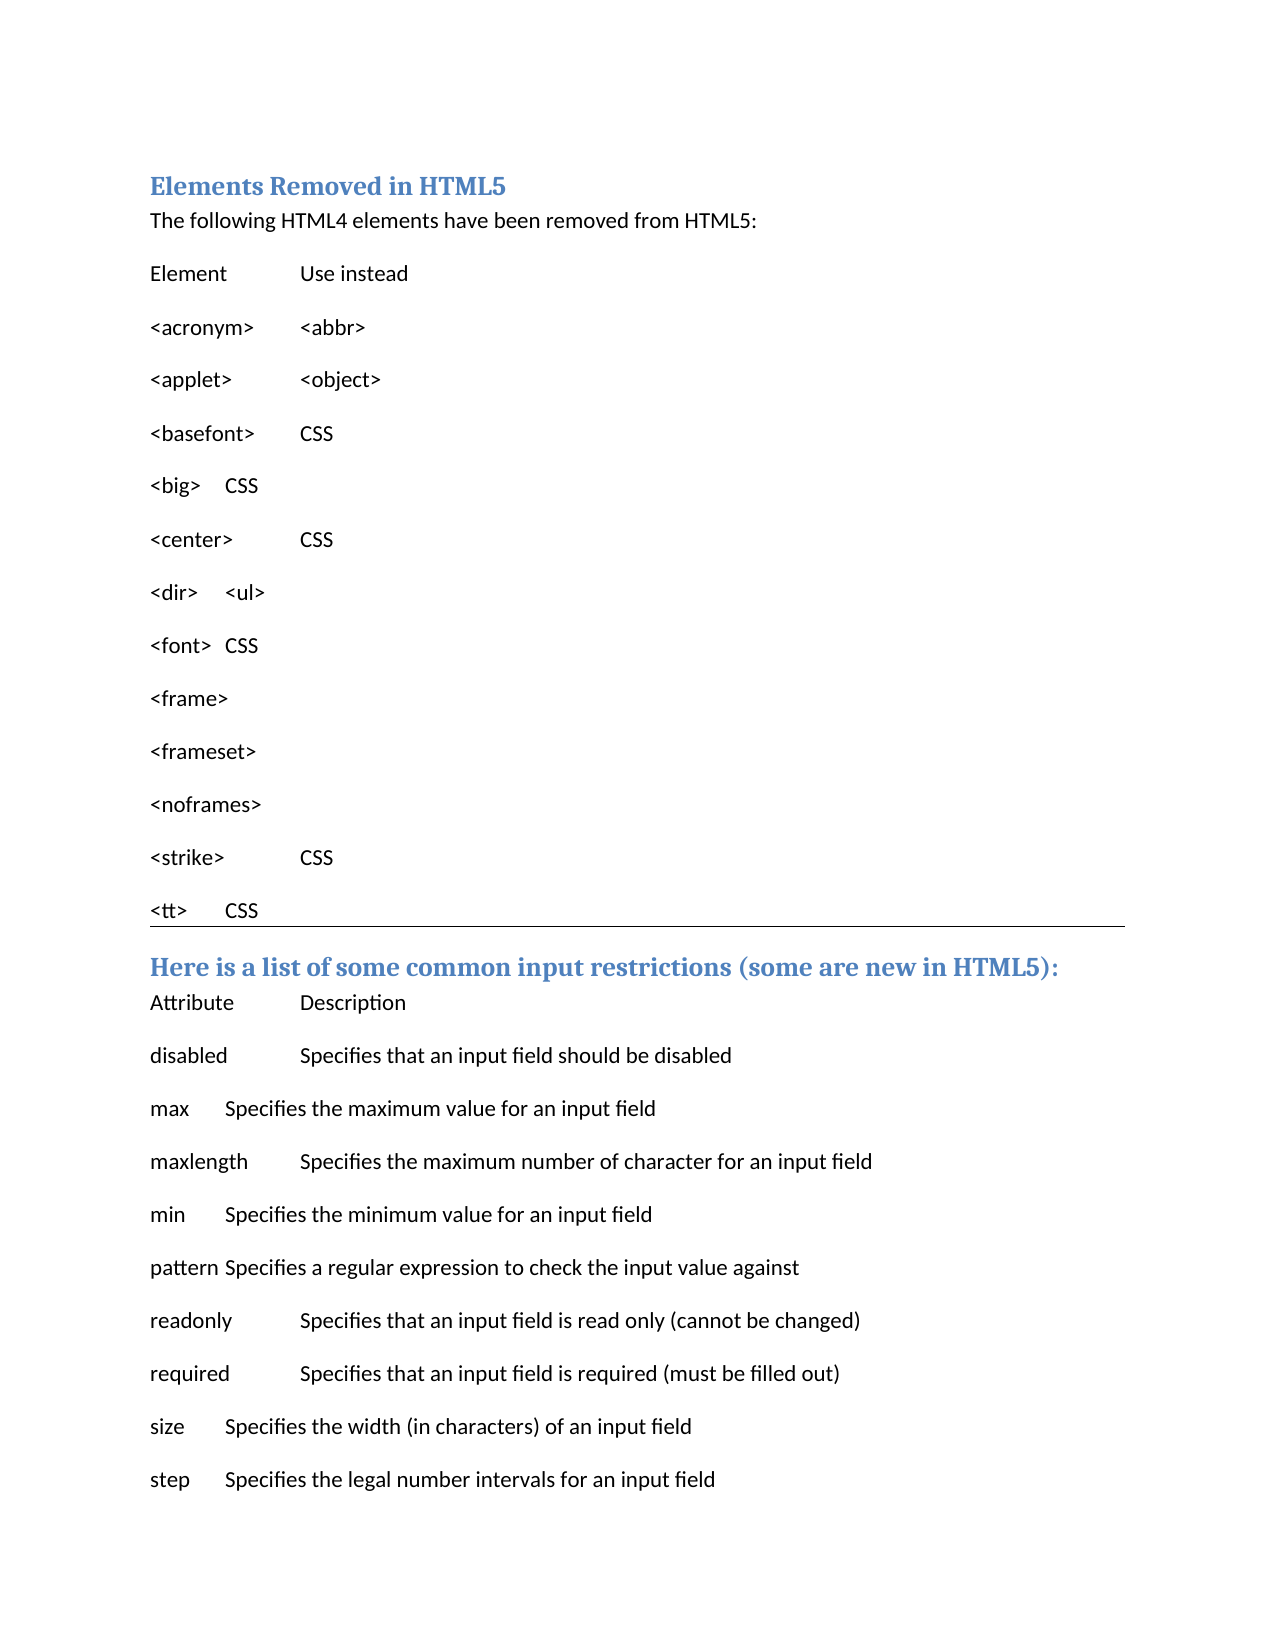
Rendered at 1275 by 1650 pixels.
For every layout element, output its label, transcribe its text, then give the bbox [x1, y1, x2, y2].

subtitle Here is a list of some common input restrictions (some are new in HTML5): [150, 952, 1125, 984]
text <frameset> [150, 737, 1125, 765]
text pattern Specifies a regular expression to check the input value against [150, 1253, 1125, 1281]
text max Specifies the maximum value for an input field [150, 1094, 1125, 1122]
text step Specifies the legal number intervals for an input field [150, 1465, 1125, 1493]
text min Specifies the minimum value for an input field [150, 1200, 1125, 1228]
text readonly Specifies that an input field is read only (cannot be changed) [150, 1306, 1125, 1334]
text The following HTML4 elements have been removed from HTML5: [150, 207, 1125, 234]
text <basefont> CSS [150, 419, 1125, 447]
text disabled Specifies that an input field should be disabled [150, 1041, 1125, 1069]
text required Specifies that an input field is required (must be filled out) [150, 1359, 1125, 1387]
text <frame> [150, 684, 1125, 712]
text Attribute Description [150, 988, 1125, 1016]
subtitle Elements Removed in HTML5 [150, 171, 1125, 202]
text Element Use instead [150, 259, 1125, 288]
text <dir> <ul> [150, 578, 1125, 606]
text size Specifies the width (in characters) of an input field [150, 1412, 1125, 1440]
text <strike> CSS [150, 843, 1125, 871]
text maxlength Specifies the maximum number of character for an input field [150, 1147, 1125, 1175]
text <tt> CSS [150, 896, 1125, 926]
text <noframes> [150, 790, 1125, 818]
text <acronym> <abbr> [150, 313, 1125, 341]
text <big> CSS [150, 472, 1125, 500]
text <applet> <object> [150, 366, 1125, 394]
text <center> CSS [150, 525, 1125, 553]
text <font> CSS [150, 631, 1125, 659]
